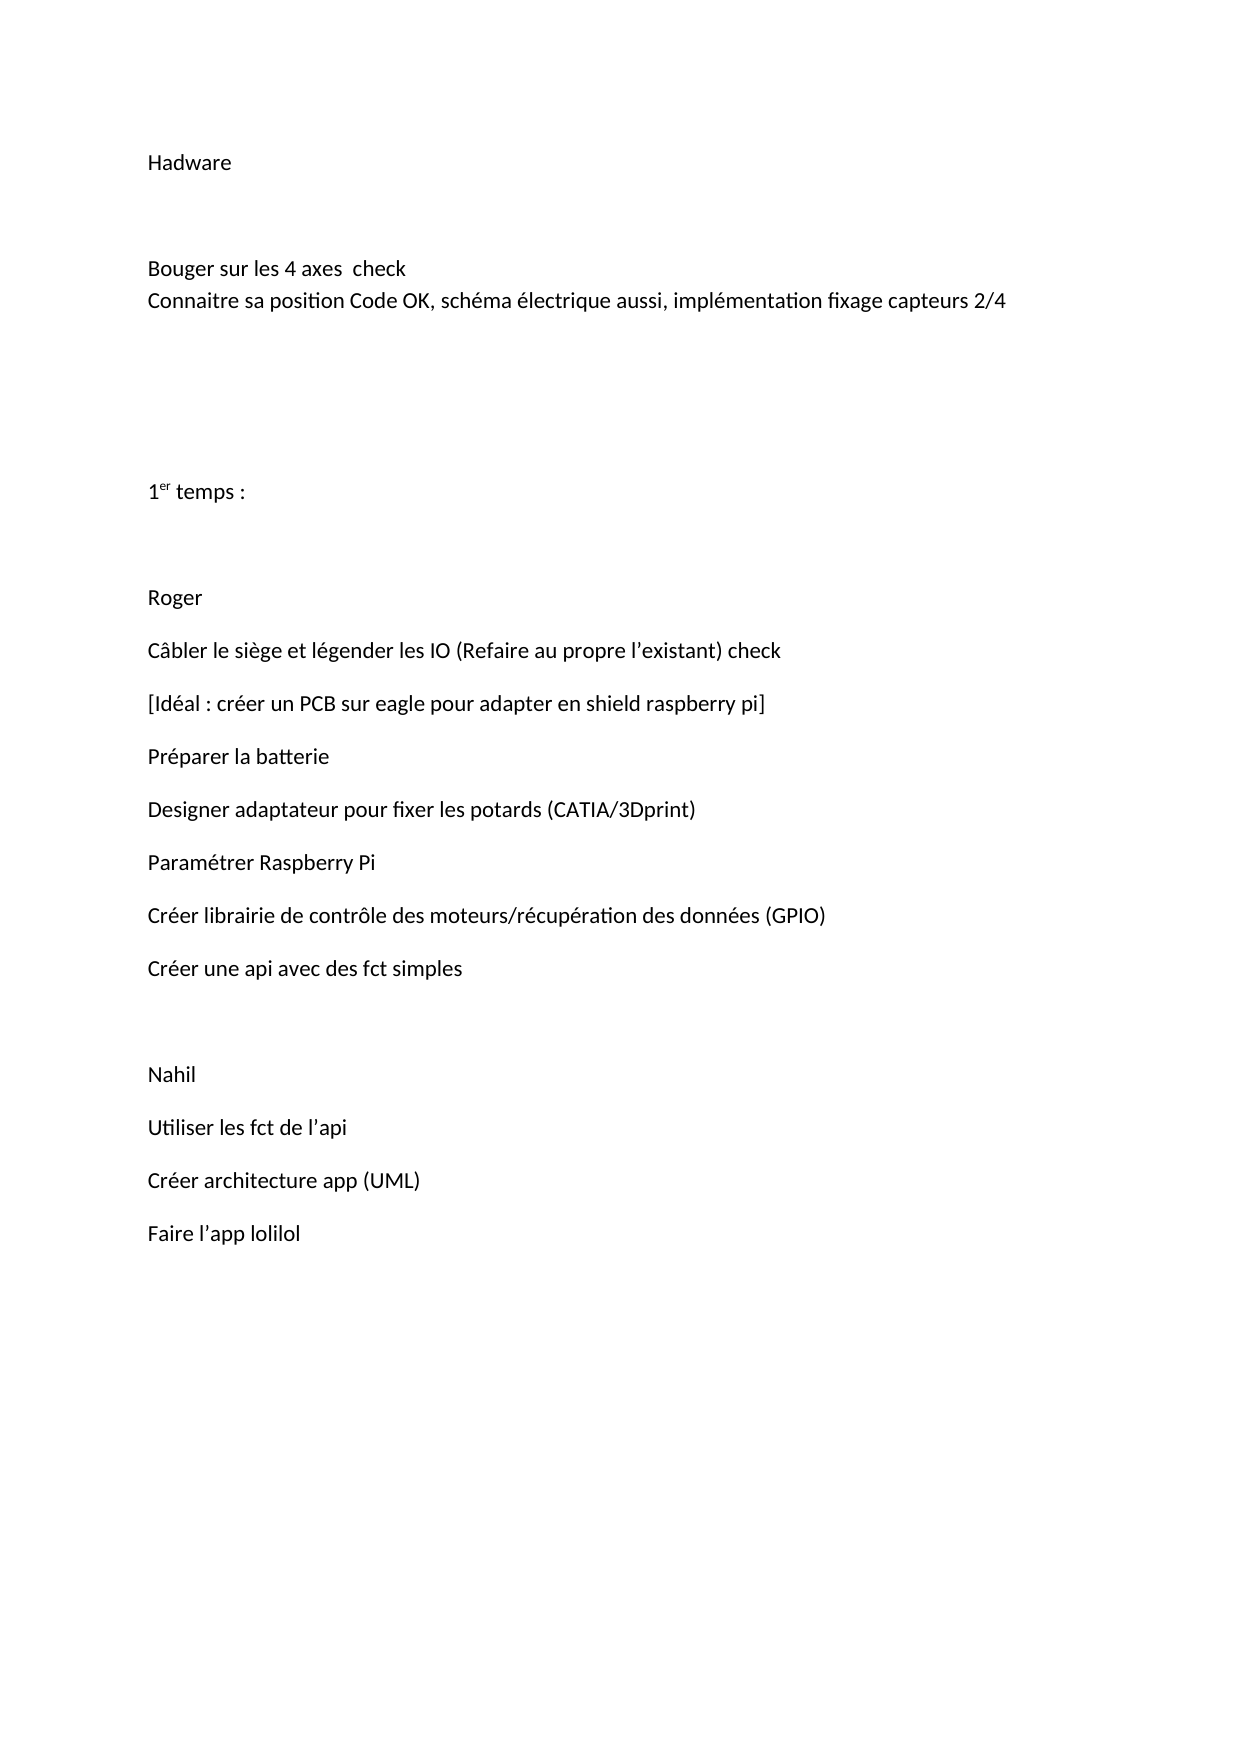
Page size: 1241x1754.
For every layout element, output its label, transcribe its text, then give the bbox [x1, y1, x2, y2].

text [Idéal : créer un PCB sur eagle pour adapter en shield raspberry pi] [148, 689, 1093, 717]
text Faire l’app lolilol [148, 1219, 1093, 1247]
text Paramétrer Raspberry Pi [148, 848, 1093, 876]
text Créer architecture app (UML) [148, 1166, 1093, 1194]
text Créer une api avec des fct simples [148, 954, 1093, 982]
text 1er temps : [148, 477, 1093, 505]
text Préparer la batterie [148, 742, 1093, 770]
text Bouger sur les 4 axes check Connaitre sa position Code OK, schéma électrique aussi, implémentation fixage capteurs 2/4 [148, 254, 1093, 346]
text Créer librairie de contrôle des moteurs/récupération des données (GPIO) [148, 901, 1093, 929]
text Hadware [148, 148, 1093, 176]
text Nahil [148, 1060, 1093, 1088]
text Roger [148, 583, 1093, 611]
text Designer adaptateur pour fixer les potards (CATIA/3Dprint) [148, 795, 1093, 823]
text Câbler le siège et légender les IO (Refaire au propre l’existant) check [148, 636, 1093, 664]
text Utiliser les fct de l’api [148, 1113, 1093, 1141]
